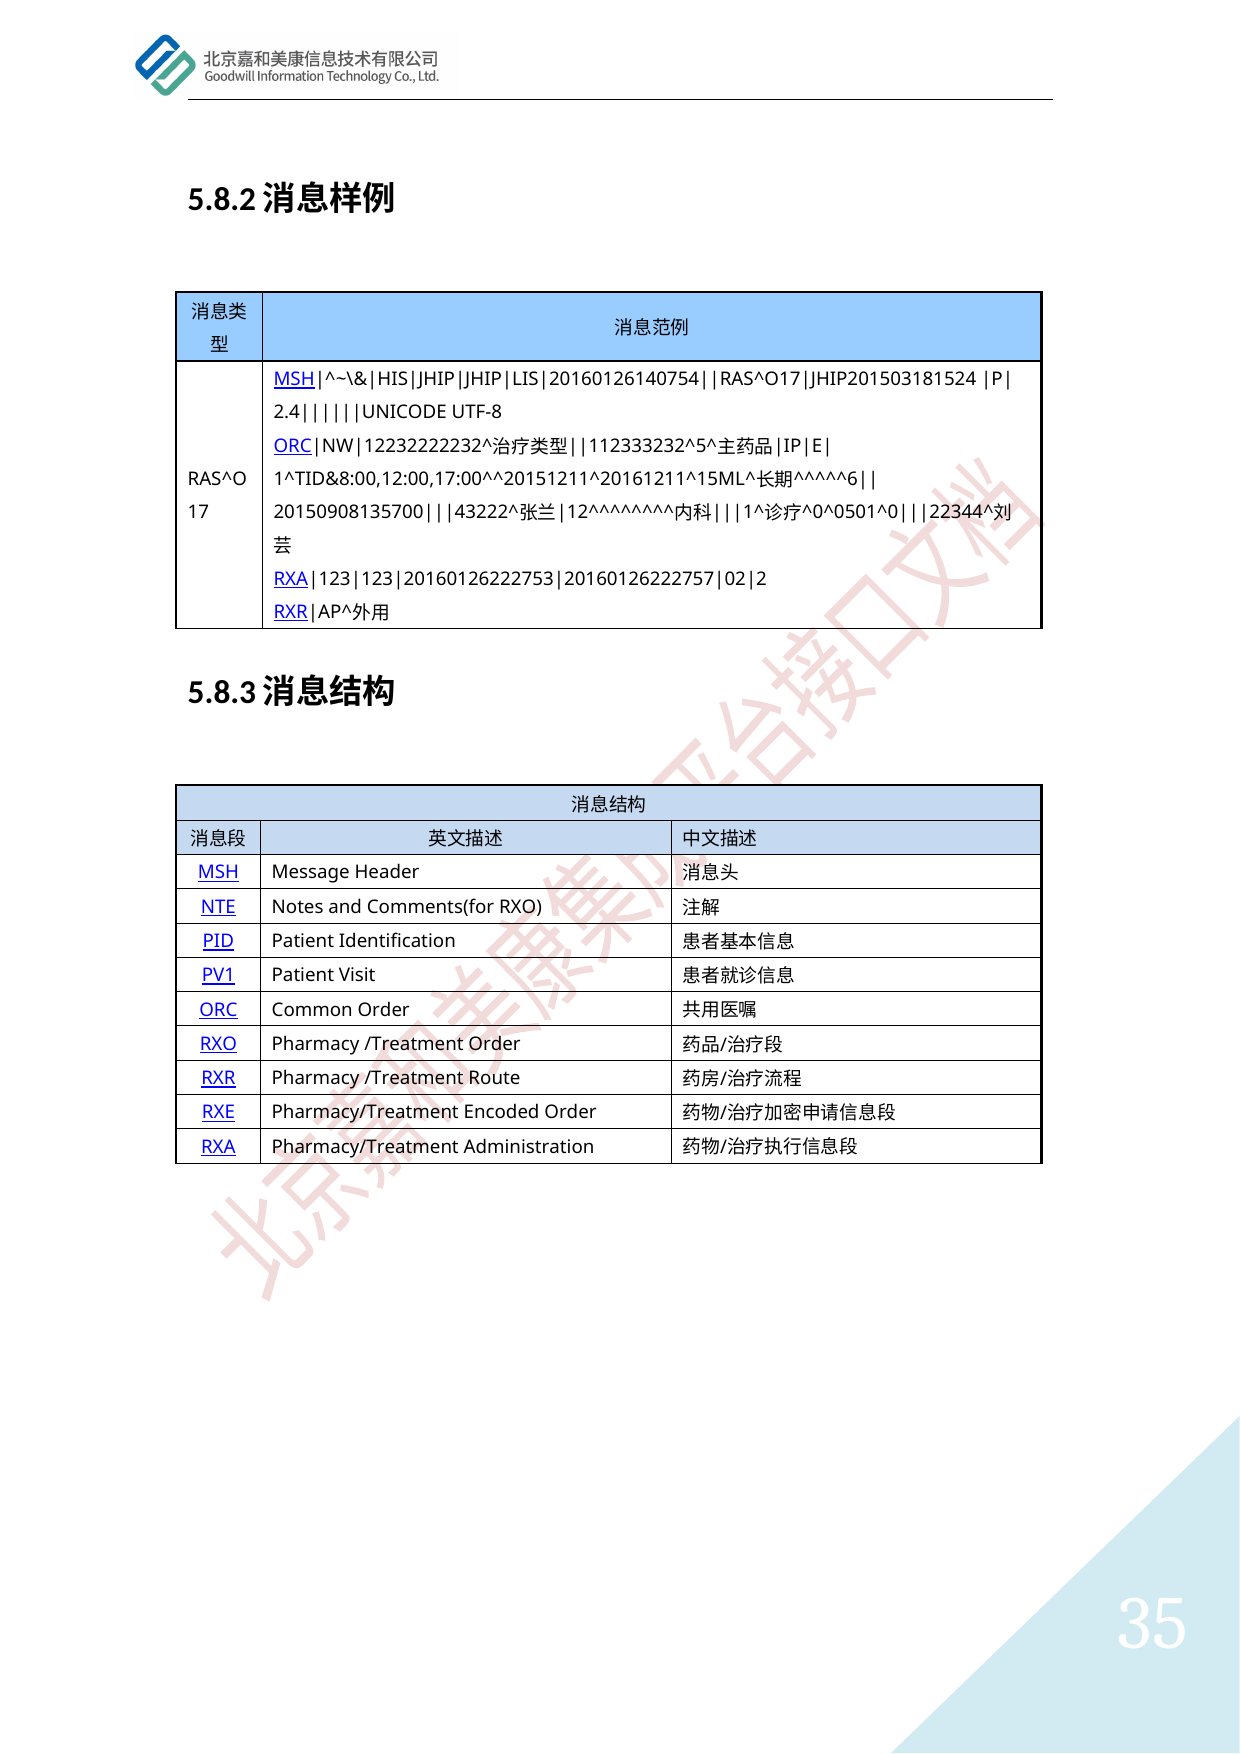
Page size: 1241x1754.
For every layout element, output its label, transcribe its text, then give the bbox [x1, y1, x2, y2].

table_cell Pharmacy /Treatment Route [261, 1061, 671, 1094]
table_cell RXO [177, 1026, 260, 1059]
table_cell PID [177, 924, 260, 957]
table_cell 消息头 [672, 855, 1040, 888]
table_cell RXE [177, 1095, 260, 1128]
table_cell 共用医嘱 [672, 992, 1040, 1025]
table_cell Patient Identification [261, 924, 671, 957]
table_cell Patient Visit [261, 958, 671, 991]
table_cell 患者就诊信息 [672, 958, 1040, 991]
table_header 消息类型 [177, 293, 262, 360]
table_cell Message Header [261, 855, 671, 888]
table_cell 英文描述 [261, 821, 671, 854]
table_cell ORC [177, 992, 260, 1025]
subtitle 消息样例 [187, 162, 1053, 229]
table_cell MSH|^~\&|HIS|JHIP|JHIP|LIS|20160126140754||RAS^O17|JHIP201503181524 |P|2.4||||||UNICODE UTF-8 ORC|NW|12232222232^治疗类型||112333232^5^主药品|IP|E|1^TID&8:00,12:00,17:00^^20151211^20161211^15ML^长期^^^^^6||20150908135700|||43222^张兰|12^^^^^^^^内科|||1^诊疗^0^0501^0|||22344^刘芸 RXA|123|123|20160126222753|20160126222757|02|2 RXR|AP^外用 [263, 362, 1040, 628]
table_cell 中文描述 [672, 821, 1040, 854]
table_cell 消息段 [177, 821, 260, 854]
table_cell RAS^O17 [177, 362, 262, 628]
table_header 消息结构 [177, 786, 1040, 820]
table_cell RXR [177, 1061, 260, 1094]
table_cell MSH [177, 855, 260, 888]
table_cell 药品/治疗段 [672, 1026, 1040, 1059]
picture [132, 31, 459, 99]
table_cell 药物/治疗执行信息段 [672, 1129, 1040, 1162]
table_cell 药物/治疗加密申请信息段 [672, 1095, 1040, 1128]
table_cell 患者基本信息 [672, 924, 1040, 957]
table_cell 注解 [672, 889, 1040, 922]
table_cell Notes and Comments(for RXO) [261, 889, 671, 922]
table_cell PV1 [177, 958, 260, 991]
table_cell Common Order [261, 992, 671, 1025]
table_cell Pharmacy /Treatment Order [261, 1026, 671, 1059]
table_header 消息范例 [263, 293, 1040, 360]
table_cell Pharmacy/Treatment Encoded Order [261, 1095, 671, 1128]
table_cell RXA [177, 1129, 260, 1162]
subtitle 消息结构 [187, 656, 1053, 722]
table_cell Pharmacy/Treatment Administration [261, 1129, 671, 1162]
table_cell NTE [177, 889, 260, 922]
table_cell 药房/治疗流程 [672, 1061, 1040, 1094]
